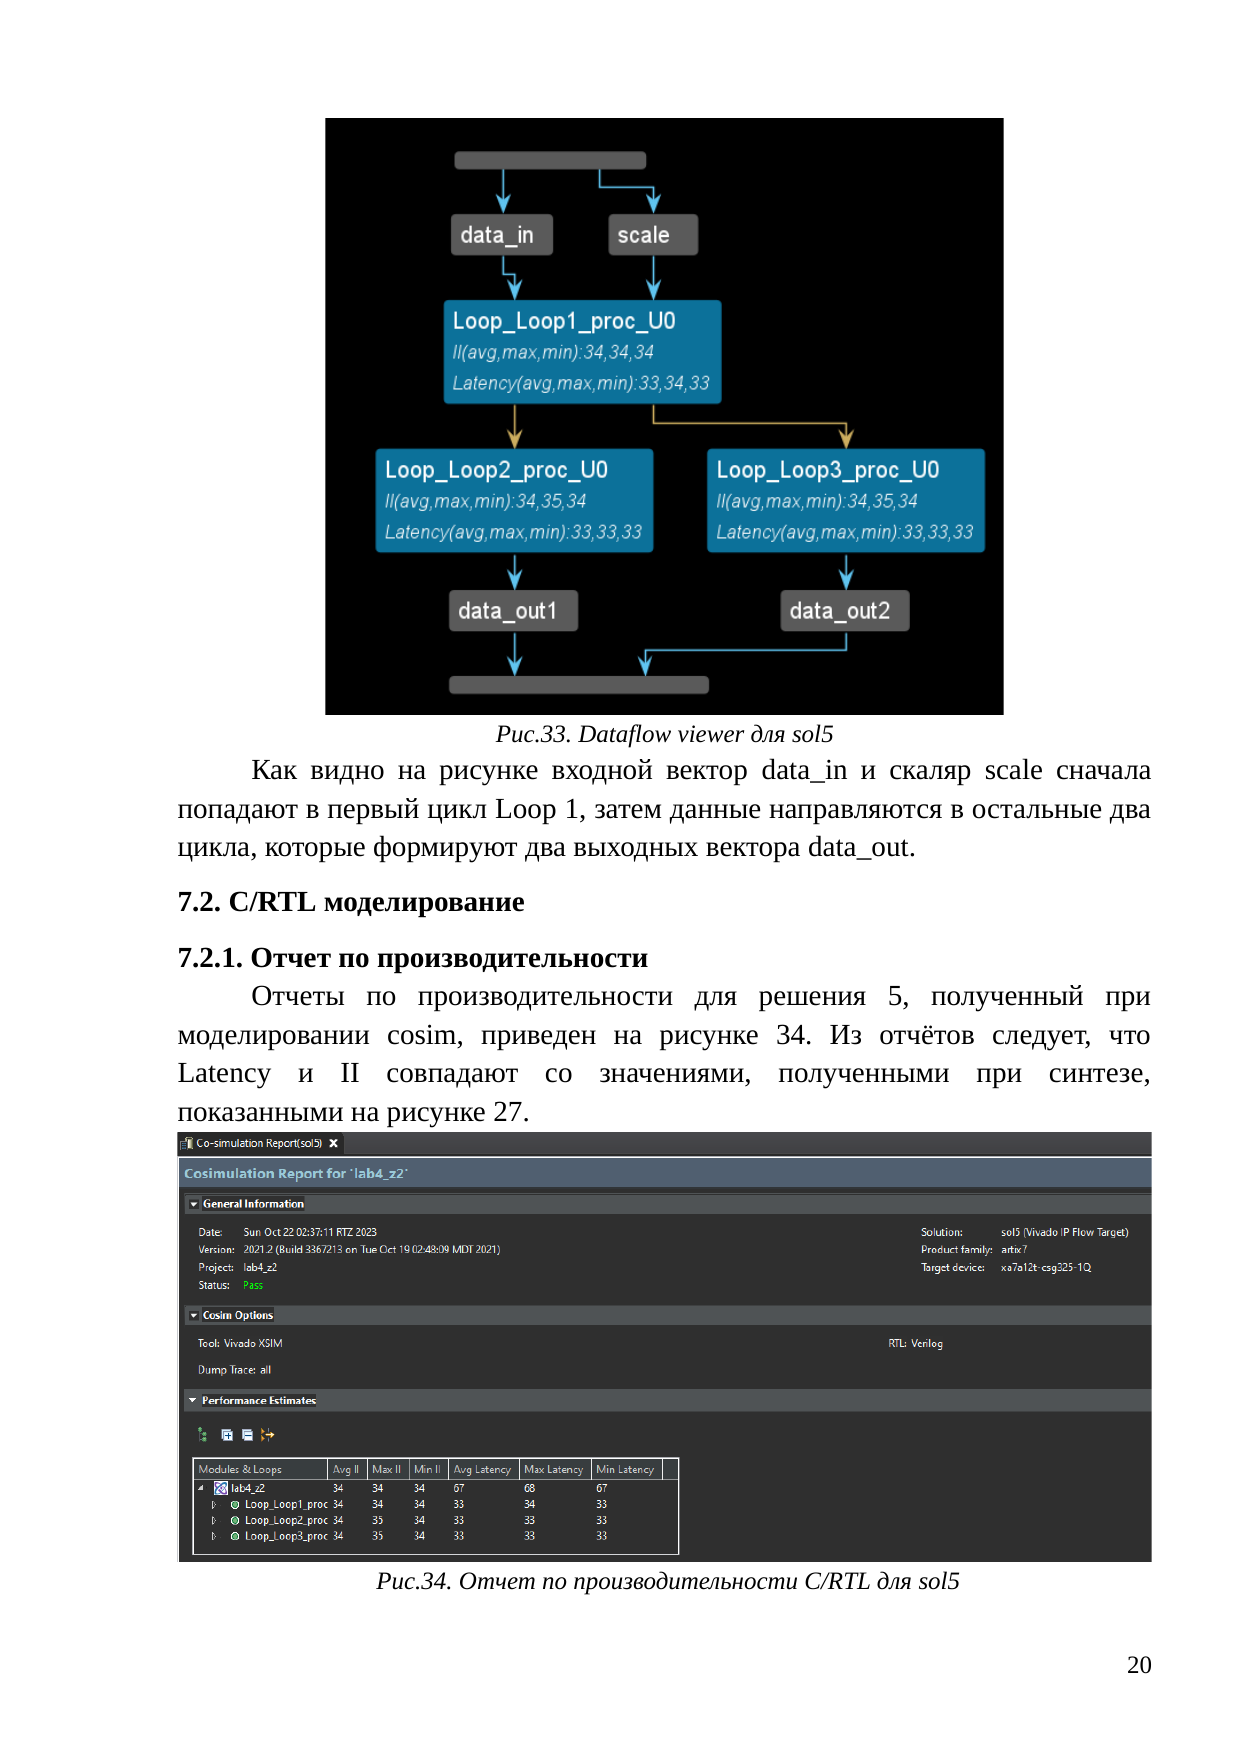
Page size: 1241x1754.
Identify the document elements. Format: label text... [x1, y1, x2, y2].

text 7.2.1. Отчет по производительности [177, 940, 1152, 973]
text 7.2. C/RTL моделирование [177, 884, 1152, 918]
picture [177, 1132, 1152, 1562]
text Как видно на рисунке входной вектор data_in и скаляр scale сначала попадают в первый цикл Loop 1, затем данные направляются в остальные два цикла, которые формируют два выходных вектора data_out. [177, 752, 1152, 863]
text Отчеты по производительности для решения 5, полученный при моделировании cosim, приведен на рисунке 34. Из отчётов следует, что Latency и II совпадают со значениями, полученными при синтезе, показанными на рисунке 27. [177, 978, 1152, 1127]
text Рис.34. Отчет по производительности C/RTL для sol5 [177, 1566, 1152, 1595]
picture [325, 118, 1004, 715]
text Рис.33. Dataflow viewer для sol5 [177, 719, 1152, 748]
